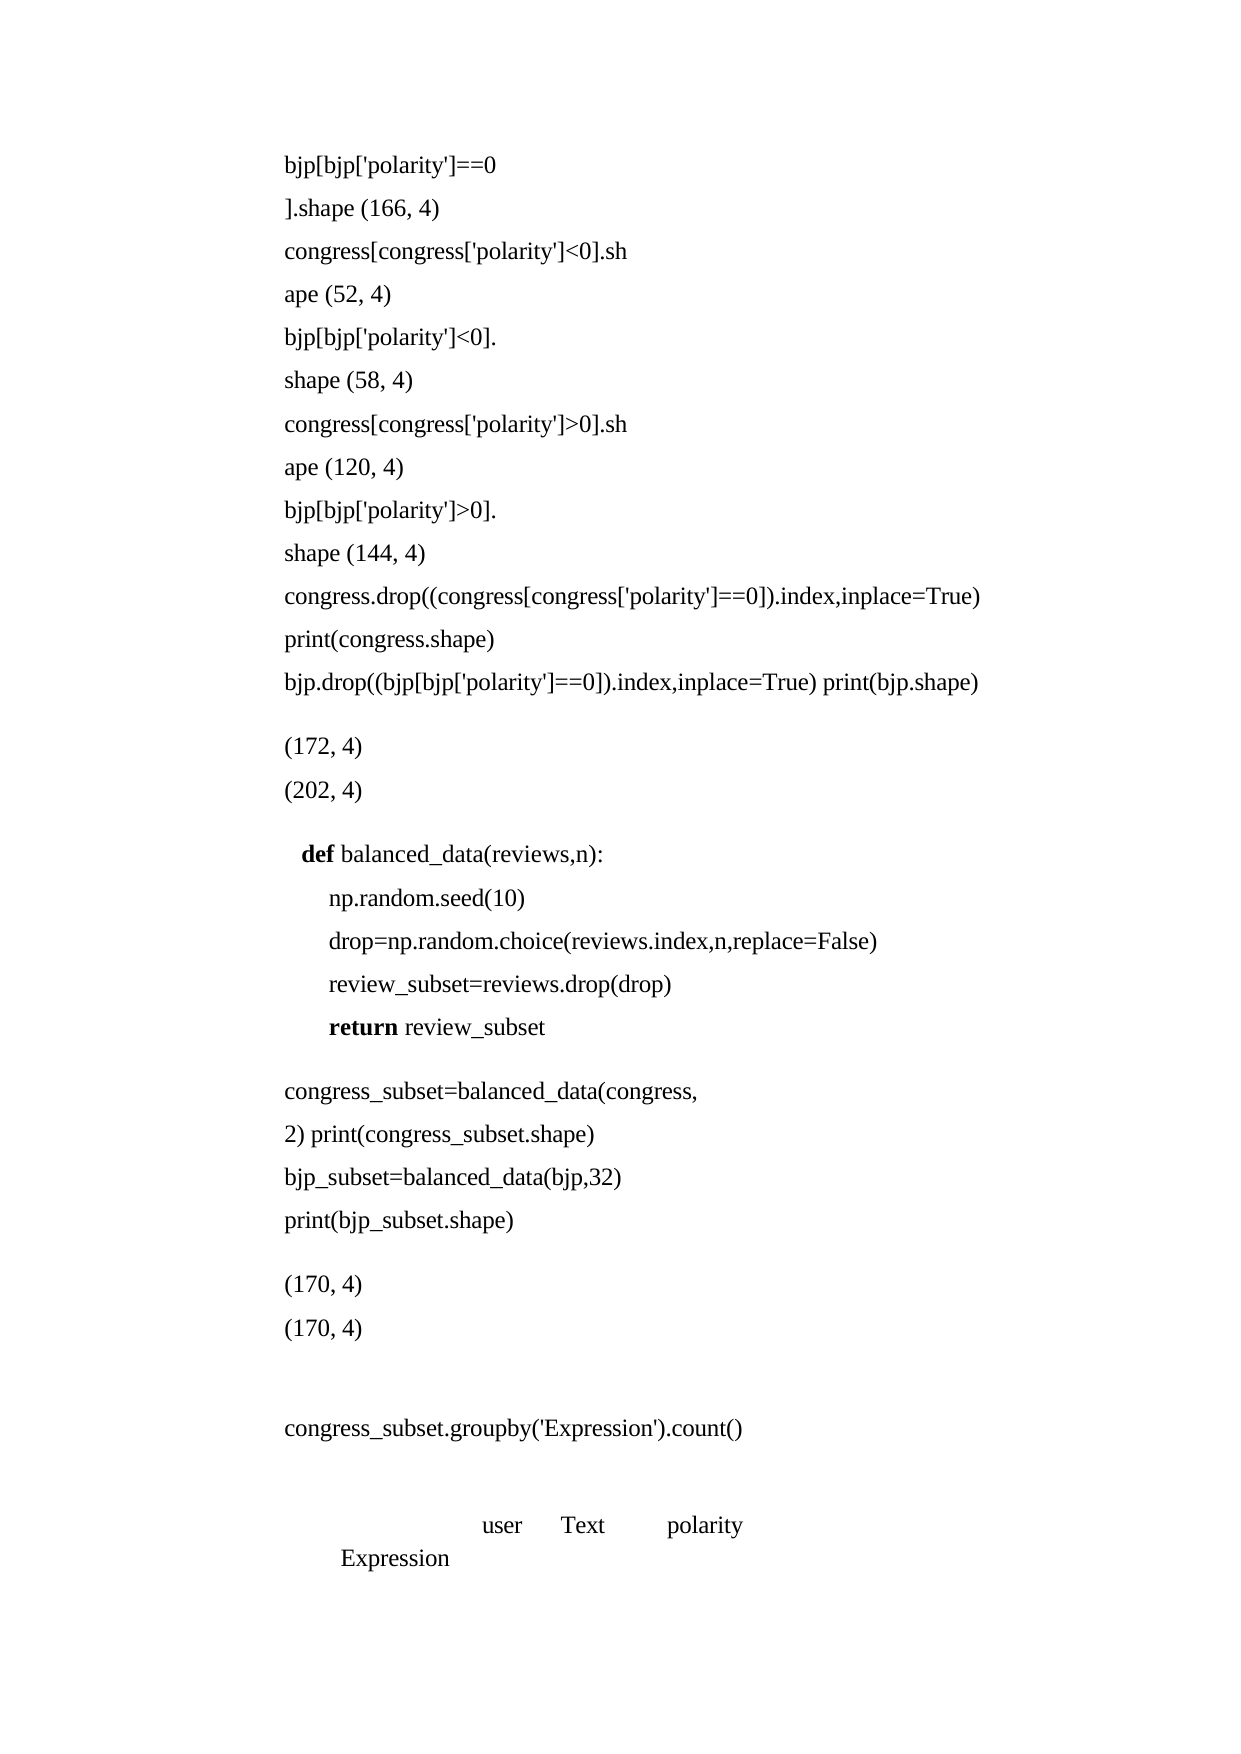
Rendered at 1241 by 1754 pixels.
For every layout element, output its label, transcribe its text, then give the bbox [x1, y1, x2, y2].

text (202, 4) [284, 775, 1053, 803]
text drop=np.random.choice(reviews.index,n,replace=False) review_subset=reviews.drop(drop) [328, 926, 1053, 998]
table_header polarity [619, 1499, 748, 1585]
text return review_subset [329, 1012, 1053, 1041]
text congress_subset.groupby('Expression').count() [284, 1413, 1053, 1441]
text bjp[bjp['polarity']>0].shape (144, 4) [284, 495, 502, 567]
text congress_subset=balanced_data(congress,2) print(congress_subset.shape) bjp_subset=balanced_data(bjp,32) print(bjp_subset.shape) [284, 1076, 708, 1234]
text (170, 4) [284, 1313, 1053, 1342]
text bjp[bjp['polarity']<0].shape (58, 4) [284, 322, 502, 394]
table_header Text [536, 1499, 619, 1585]
text def balanced_data(reviews,n): np.random.seed(10) [301, 839, 708, 911]
text (172, 4) [284, 731, 1053, 760]
table_header Expression [297, 1499, 453, 1585]
text congress.drop((congress[congress['polarity']==0]).index,inplace=True) print(congress.shape) bjp.drop((bjp[bjp['polarity']==0]).index,inplace=True) print(bjp.shape) [284, 581, 1018, 696]
table_header user [454, 1499, 536, 1585]
text congress[congress['polarity']<0].shape (52, 4) [284, 236, 637, 308]
text bjp[bjp['polarity']==0].shape (166, 4) [284, 150, 502, 222]
text congress[congress['polarity']>0].shape (120, 4) [284, 409, 637, 481]
text (170, 4) [284, 1269, 1053, 1298]
